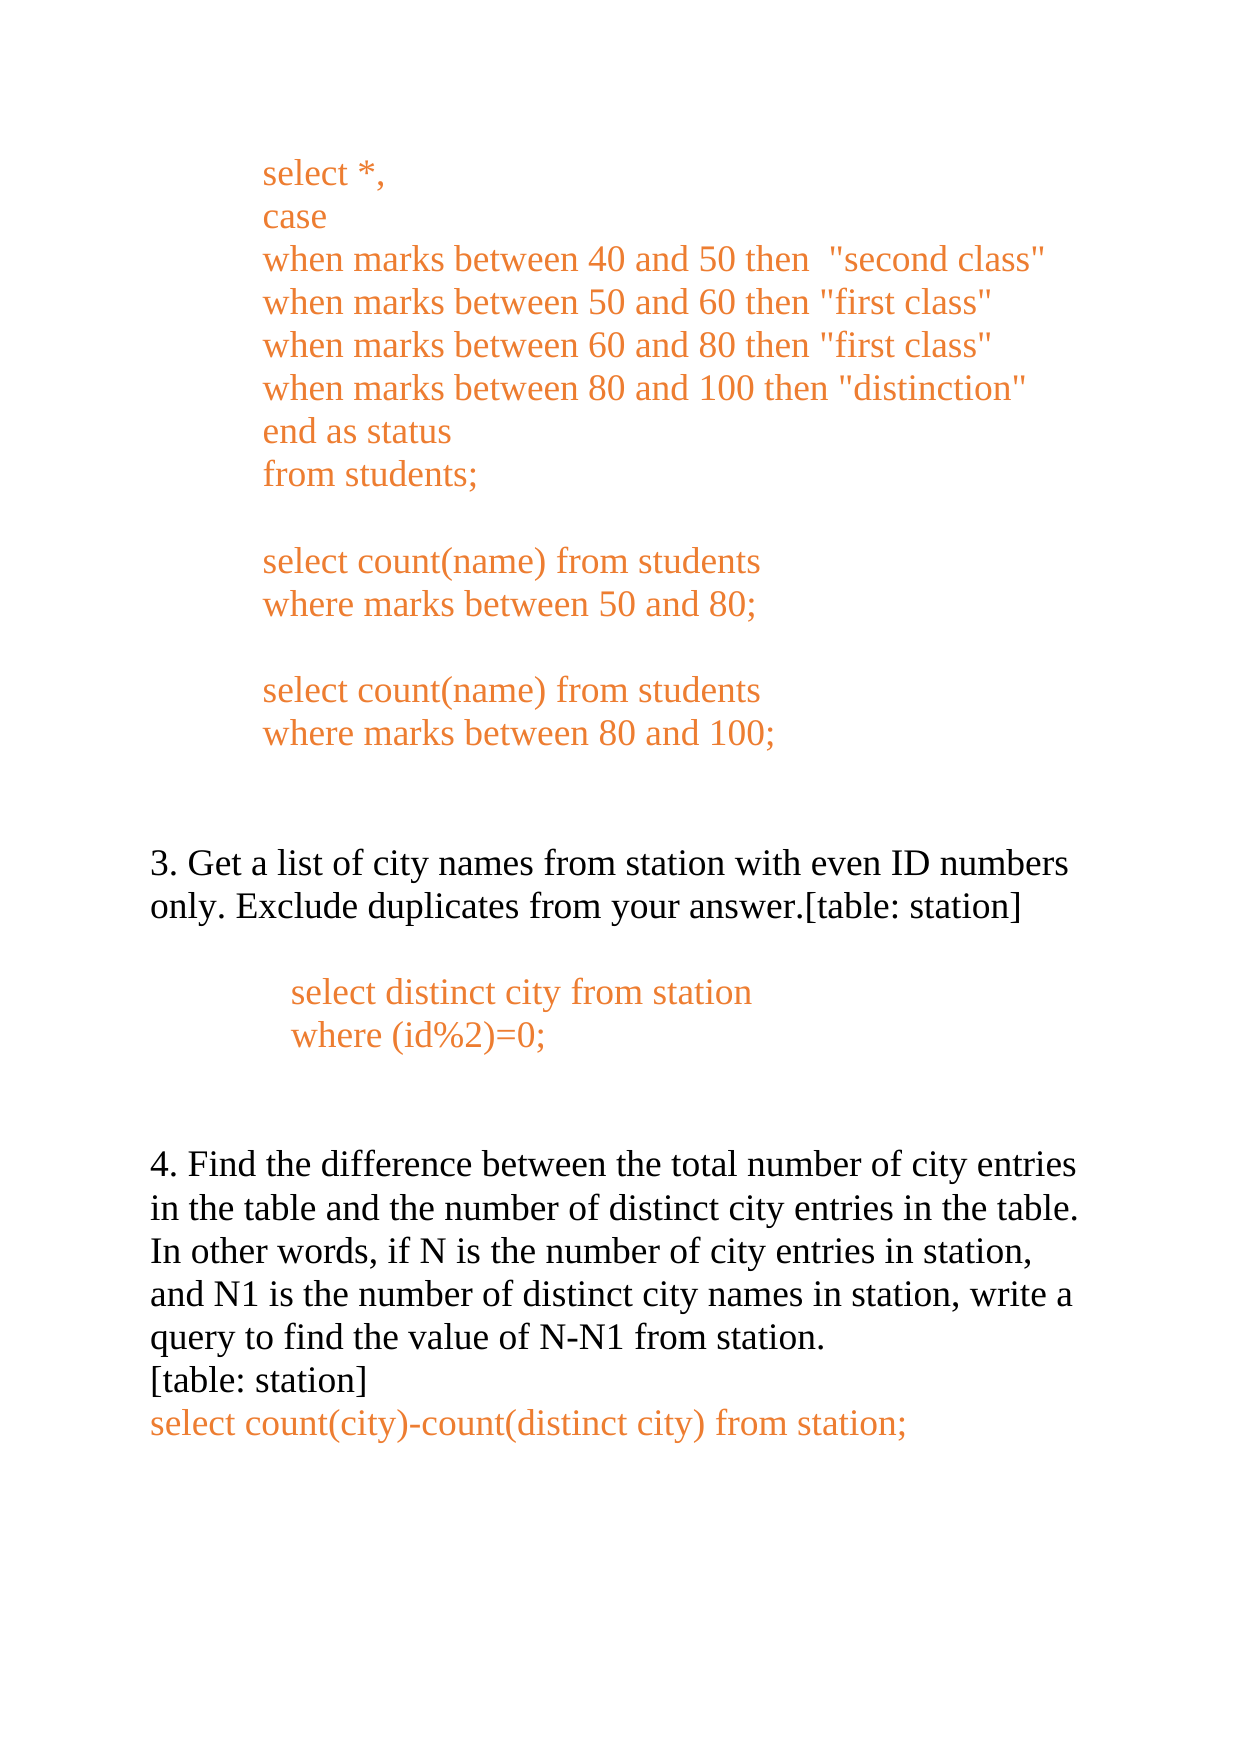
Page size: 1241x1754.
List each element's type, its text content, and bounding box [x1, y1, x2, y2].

list when marks between 80 and 100 then "distinction" [262, 366, 1090, 409]
text where (id%2)=0; [150, 1012, 1090, 1056]
list select count(name) from students [262, 538, 1090, 581]
list where marks between 80 and 100; [262, 711, 1090, 754]
text select distinct city from station [150, 969, 1090, 1012]
text 3. Get a list of city names from station with even ID numbers only. Exclude duplicates from your answer.[table: station] [150, 840, 1090, 926]
text 4. Find the difference between the total number of city entries in the table and the number of distinct city entries in the table. In other words, if N is the number of city entries in station, and N1 is the number of distinct city names in station, write a query to find the value of N-N1 from station. [150, 1142, 1090, 1357]
list select *, [262, 150, 1090, 193]
list select count(name) from students [262, 667, 1090, 711]
list end as status [262, 409, 1090, 452]
text select count(city)-count(distinct city) from station; [150, 1401, 1090, 1444]
list from students; [262, 452, 1090, 495]
list when marks between 60 and 80 then "first class" [262, 322, 1090, 366]
text [table: station] [150, 1357, 1090, 1401]
list where marks between 50 and 80; [262, 581, 1090, 624]
list when marks between 50 and 60 then "first class" [262, 279, 1090, 322]
list case [262, 193, 1090, 236]
list when marks between 40 and 50 then "second class" [262, 236, 1090, 279]
